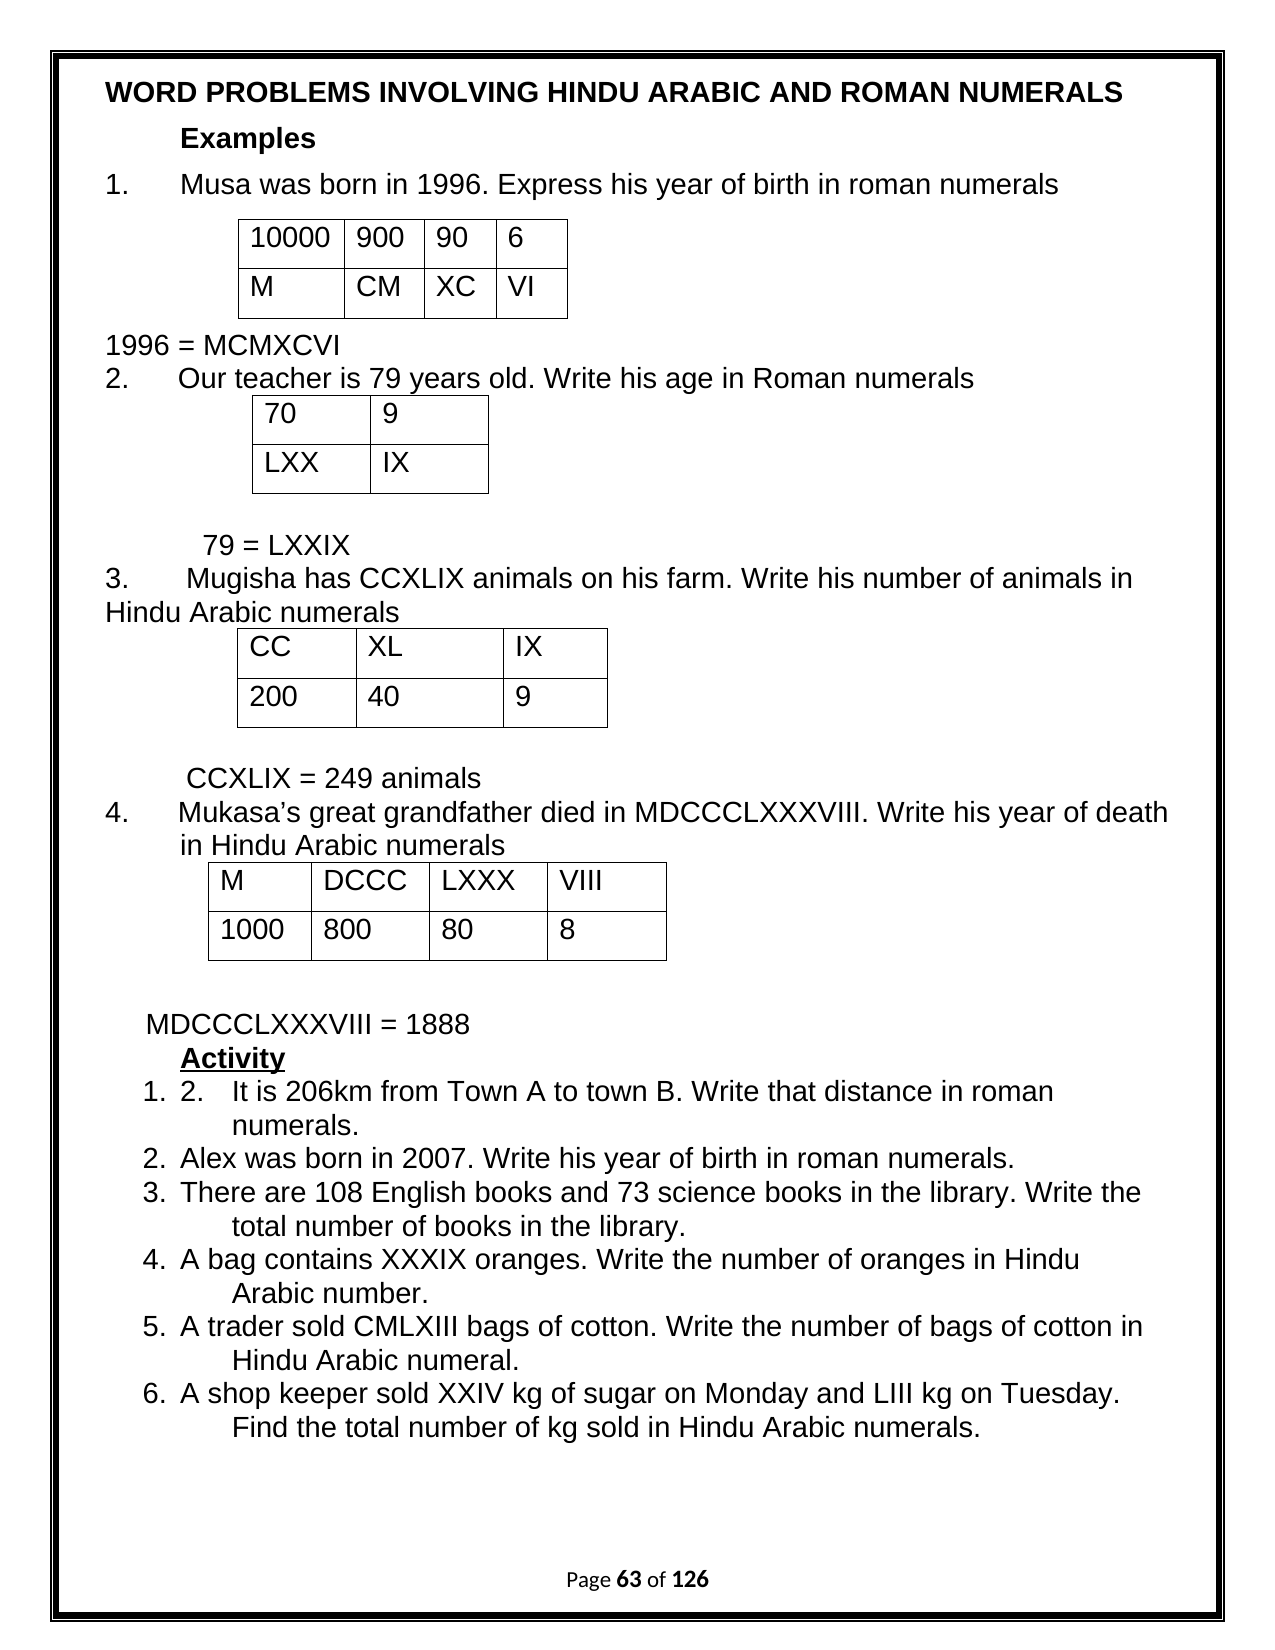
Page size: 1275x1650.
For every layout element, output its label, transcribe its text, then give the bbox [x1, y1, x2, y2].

table_header 9 [371, 396, 488, 444]
table_header VIII [548, 863, 666, 911]
text Examples [105, 121, 1170, 154]
table_cell IX [371, 445, 488, 493]
table_cell 800 [312, 912, 429, 960]
table_header 6 [497, 220, 567, 268]
table_cell 40 [357, 679, 503, 727]
text 3. Mugisha has CCXLIX animals on his farm. Write his number of animals in Hindu Arabic numerals [105, 561, 1170, 628]
list A bag contains XXXIX oranges. Write the number of oranges in Hindu Arabic number. [142, 1242, 1170, 1309]
list A trader sold CMLXIII bags of cotton. Write the number of bags of cotton in Hindu Arabic numeral. [142, 1309, 1170, 1376]
table_header XL [357, 629, 503, 677]
table_header LXXX [430, 863, 547, 911]
table_cell 80 [430, 912, 547, 960]
table_header CC [238, 629, 356, 677]
list 2. It is 206km from Town A to town B. Write that distance in roman numerals. [142, 1074, 1170, 1141]
table_cell 8 [548, 912, 666, 960]
text CCXLIX = 249 animals [105, 761, 1170, 795]
text 1. Musa was born in 1996. Express his year of birth in roman numerals [105, 167, 1170, 201]
text WORD PROBLEMS INVOLVING HINDU ARABIC AND ROMAN NUMERALS [105, 75, 1170, 108]
table_cell LXX [253, 445, 370, 493]
table_cell 200 [238, 679, 356, 727]
table_header IX [504, 629, 607, 677]
text 4. Mukasa’s great grandfather died in MDCCCLXXXVIII. Write his year of death in Hindu Arabic numerals [105, 795, 1170, 862]
list Alex was born in 2007. Write his year of birth in roman numerals. [142, 1141, 1170, 1175]
table_header 10000 [239, 220, 344, 268]
table_cell XC [425, 269, 496, 317]
list A shop keeper sold XXIV kg of sugar on Monday and LIII kg on Tuesday. Find the total number of kg sold in Hindu Arabic numerals. [142, 1376, 1170, 1443]
table_cell M [239, 269, 344, 317]
table_header 900 [345, 220, 424, 268]
text 1996 = MCMXCVI [105, 328, 1170, 361]
text MDCCCLXXXVIII = 1888 [105, 1007, 1170, 1041]
text 79 = LXXIX [105, 528, 1170, 561]
text 2. Our teacher is 79 years old. Write his age in Roman numerals [105, 361, 1170, 395]
text Activity [105, 1041, 1170, 1074]
table_cell VI [497, 269, 567, 317]
table_cell 9 [504, 679, 607, 727]
table_cell 1000 [209, 912, 311, 960]
table_cell CM [345, 269, 424, 317]
list There are 108 English books and 73 science books in the library. Write the total number of books in the library. [142, 1175, 1170, 1242]
table_header M [209, 863, 311, 911]
table_header 90 [425, 220, 496, 268]
table_header 70 [253, 396, 370, 444]
table_header DCCC [312, 863, 429, 911]
